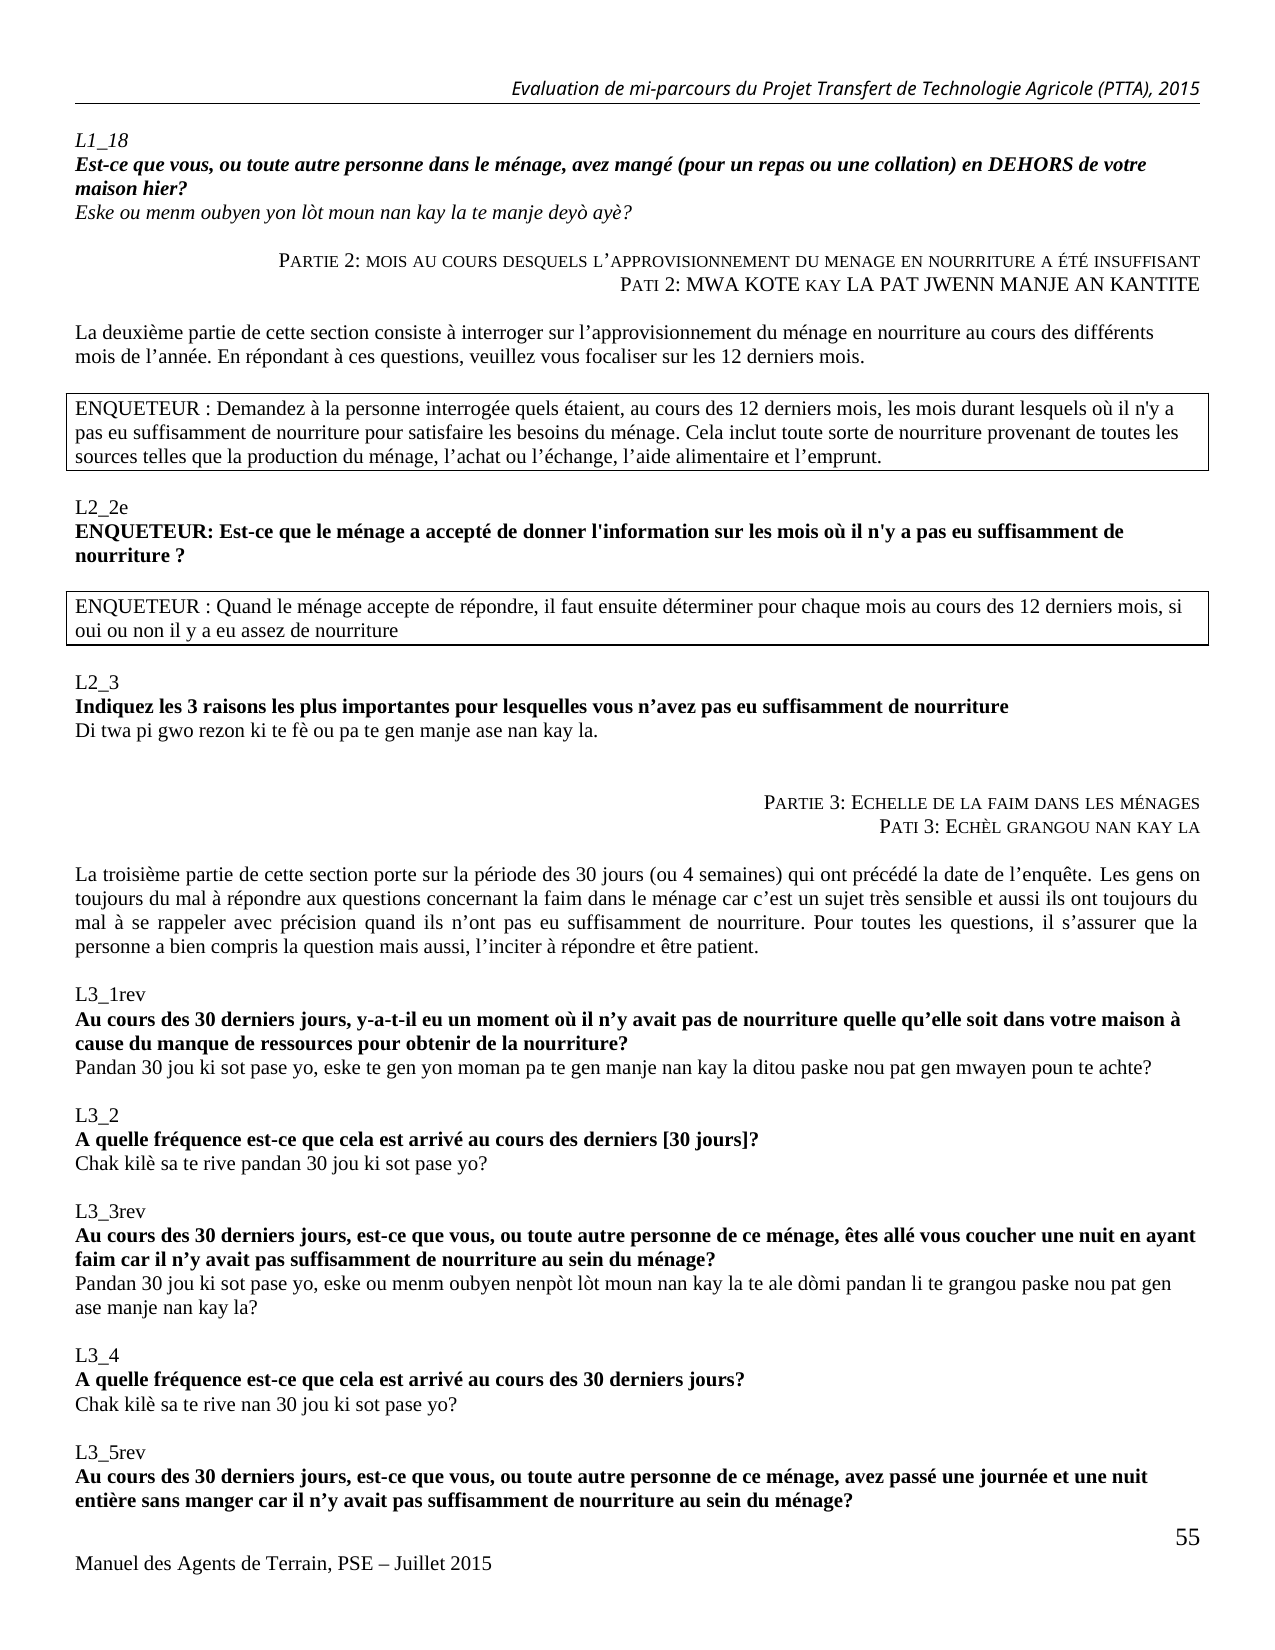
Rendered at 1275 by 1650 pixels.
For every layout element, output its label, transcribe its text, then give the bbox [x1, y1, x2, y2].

text Pandan 30 jou ki sot pase yo, eske te gen yon moman pa te gen manje nan kay la ditou paske nou pat gen mwayen poun te achte? [75, 1054, 1200, 1079]
text Au cours des 30 derniers jours, y-a-t-il eu un moment où il n’y avait pas de nourriture quelle qu’elle soit dans votre maison à cause du manque de ressources pour obtenir de la nourriture? [75, 1006, 1200, 1054]
text L3_2 [75, 1103, 1200, 1127]
text L3_3rev [75, 1199, 1200, 1223]
text L1_18 [75, 128, 1200, 152]
text L3_4 [75, 1343, 1200, 1367]
text Di twa pi gwo rezon ki te fè ou pa te gen manje ase nan kay la. [75, 718, 1200, 742]
text Est-ce que vous, ou toute autre personne dans le ménage, avez mangé (pour un repas ou une collation) en DEHORS de votre maison hier? [75, 152, 1200, 200]
text Chak kilè sa te rive nan 30 jou ki sot pase yo? [75, 1391, 1200, 1416]
text Indiquez les 3 raisons les plus importantes pour lesquelles vous n’avez pas eu suffisamment de nourriture [75, 694, 1200, 718]
text La troisième partie de cette section porte sur la période des 30 jours (ou 4 semaines) qui ont précédé la date de l’enquête. Les gens on toujours du mal à répondre aux questions concernant la faim dans le ménage car c’est un sujet très sensible et aussi ils ont toujours du mal à se rappeler avec précision quand ils n’ont pas eu suffisamment de nourriture. Pour toutes les questions, il s’assurer que la personne a bien compris la question mais aussi, l’inciter à répondre et être patient. [75, 862, 1200, 958]
text Pati 3: Echèl grangou nan kay la [75, 814, 1200, 838]
text A quelle fréquence est-ce que cela est arrivé au cours des 30 derniers jours? [75, 1367, 1200, 1391]
text La deuxième partie de cette section consiste à interroger sur l’approvisionnement du ménage en nourriture au cours des différents mois de l’année. En répondant à ces questions, veuillez vous focaliser sur les 12 derniers mois. [75, 320, 1200, 368]
text Au cours des 30 derniers jours, est-ce que vous, ou toute autre personne de ce ménage, êtes allé vous coucher une nuit en ayant faim car il n’y avait pas suffisamment de nourriture au sein du ménage? [75, 1223, 1200, 1271]
text A quelle fréquence est-ce que cela est arrivé au cours des derniers [30 jours]? [75, 1127, 1200, 1151]
text Partie 2: mois au cours desquels l’approvisionnement du menage en nourriture a été insuffisant [75, 248, 1200, 272]
text L3_1rev [75, 982, 1200, 1006]
text Chak kilè sa te rive pandan 30 jou ki sot pase yo? [75, 1151, 1200, 1175]
text L3_5rev [75, 1439, 1200, 1464]
text L2_3 [75, 669, 1200, 694]
text Pandan 30 jou ki sot pase yo, eske ou menm oubyen nenpòt lòt moun nan kay la te ale dòmi pandan li te grangou paske nou pat gen ase manje nan kay la? [75, 1271, 1200, 1319]
text Eske ou menm oubyen yon lòt moun nan kay la te manje deyò ayè? [75, 200, 1200, 224]
text Pati 2: MWA KOTE kay LA PAT JWENN MANJE AN KANTITE [75, 272, 1200, 296]
text ENQUETEUR : Quand le ménage accepte de répondre, il faut ensuite déterminer pour chaque mois au cours des 12 derniers mois, si oui ou non il y a eu assez de nourriture [67, 592, 1208, 644]
text ENQUETEUR : Demandez à la personne interrogée quels étaient, au cours des 12 derniers mois, les mois durant lesquels où il n'y a pas eu suffisamment de nourriture pour satisfaire les besoins du ménage. Cela inclut toute sorte de nourriture provenant de toutes les sources telles que la production du ménage, l’achat ou l’échange, l’aide alimentaire et l’emprunt. [67, 394, 1208, 470]
text ENQUETEUR: Est-ce que le ménage a accepté de donner l'information sur les mois où il n'y a pas eu suffisamment de nourriture ? [75, 519, 1200, 567]
text Partie 3: Echelle de la faim dans les ménages [75, 790, 1200, 814]
text Au cours des 30 derniers jours, est-ce que vous, ou toute autre personne de ce ménage, avez passé une journée et une nuit entière sans manger car il n’y avait pas suffisamment de nourriture au sein du ménage? [75, 1464, 1200, 1512]
text L2_2e [75, 495, 1200, 519]
